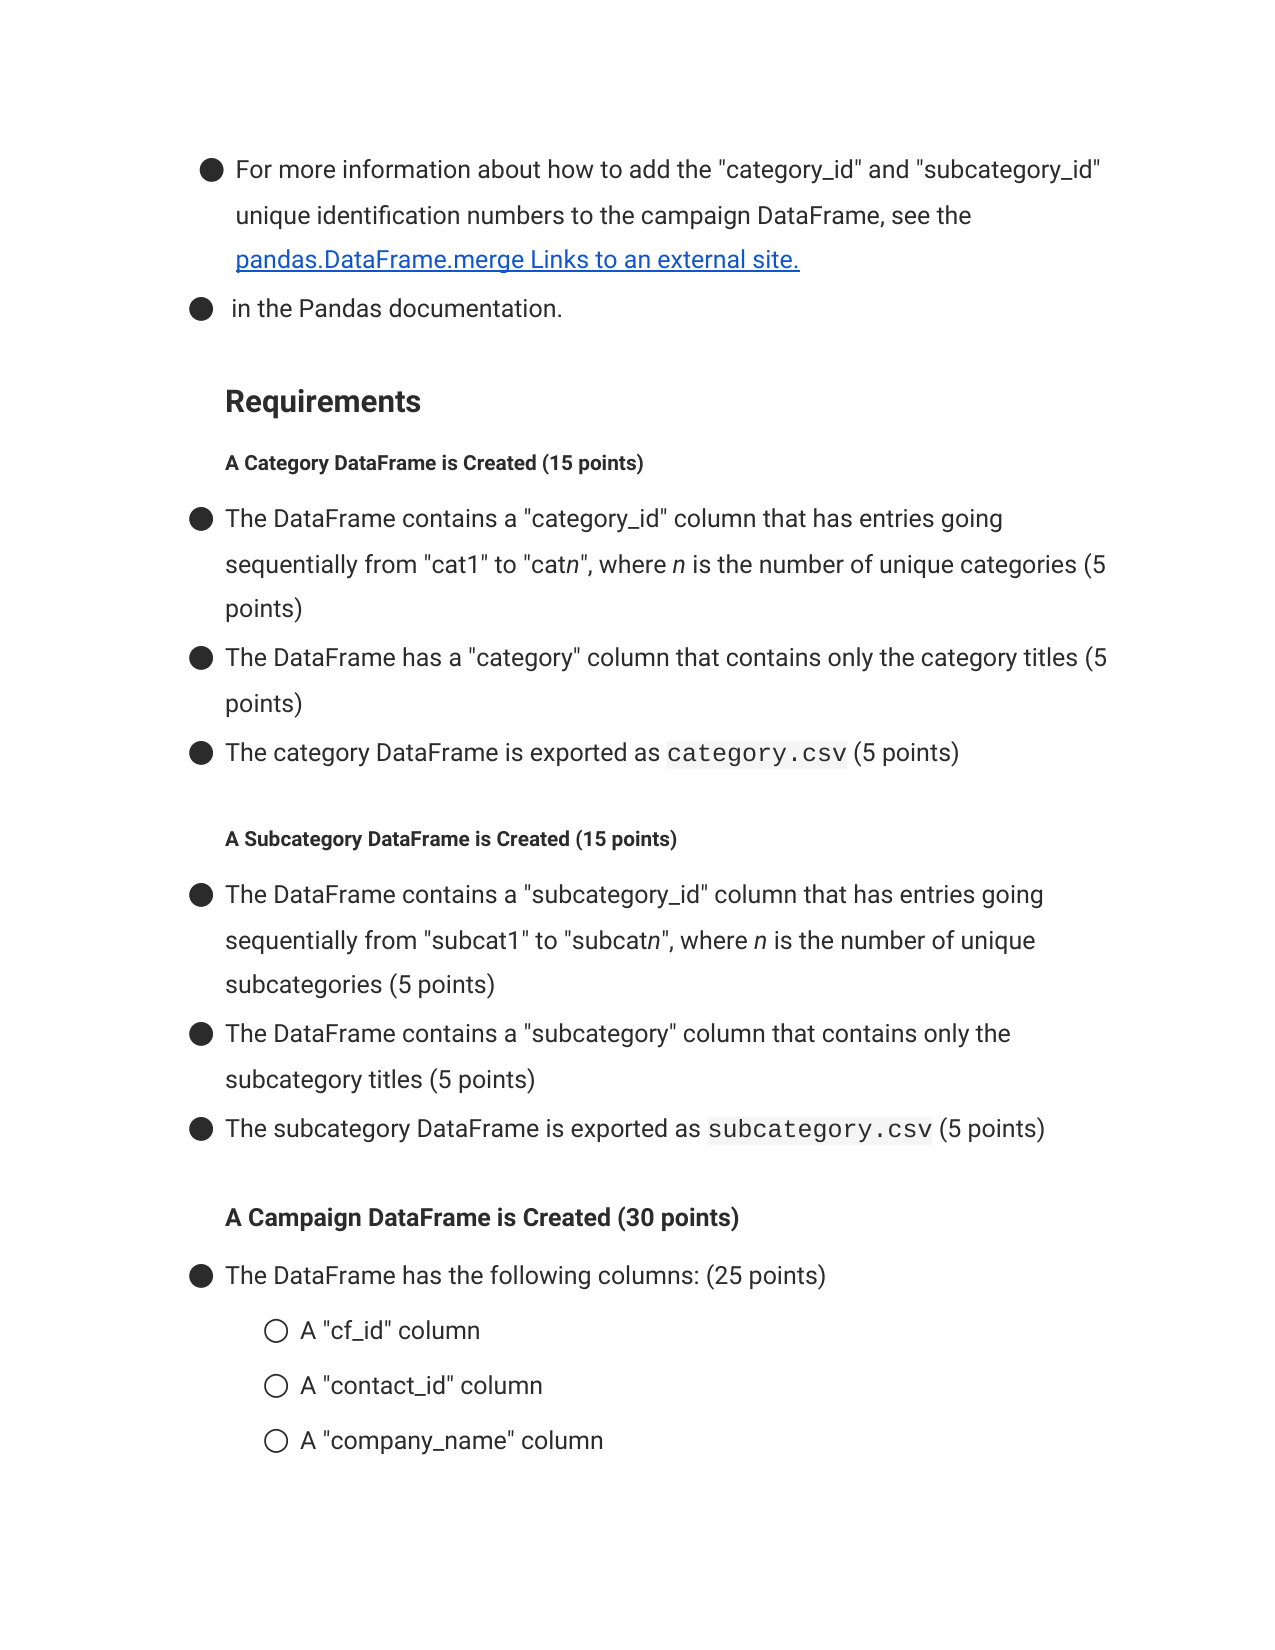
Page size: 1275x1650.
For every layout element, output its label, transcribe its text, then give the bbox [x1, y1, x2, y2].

subtitle Requirements [225, 383, 1125, 420]
list The DataFrame contains a "subcategory_id" column that has entries going sequentially from "subcat1" to "subcatn", where n is the number of unique subcategories (5 points) [187, 875, 1125, 999]
list A "company_name" column [262, 1421, 1125, 1457]
list The DataFrame contains a "subcategory" column that contains only the subcategory titles (5 points) [187, 1014, 1125, 1094]
subtitle A Category DataFrame is Created (15 points) [225, 451, 1125, 476]
list The DataFrame contains a "category_id" column that has entries going sequentially from "cat1" to "catn", where n is the number of unique categories (5 points) [187, 499, 1125, 623]
subtitle A Subcategory DataFrame is Created (15 points) [225, 827, 1125, 852]
list in the Pandas documentation. [187, 289, 1125, 326]
list The DataFrame has a "category" column that contains only the category titles (5 points) [187, 638, 1125, 718]
list The subcategory DataFrame is exported as subcategory.csv (5 points) [187, 1109, 1125, 1145]
subtitle A Campaign DataFrame is Created (30 points) [225, 1203, 1125, 1233]
list A "cf_id" column [262, 1311, 1125, 1347]
list The category DataFrame is exported as category.csv (5 points) [187, 733, 1125, 769]
list For more information about how to add the "category_id" and "subcategory_id" unique identification numbers to the campaign DataFrame, see the pandas.DataFrame.merge Links to an external site. [198, 150, 1114, 274]
list A "contact_id" column [262, 1366, 1125, 1402]
list The DataFrame has the following columns: (25 points) [187, 1256, 1125, 1292]
